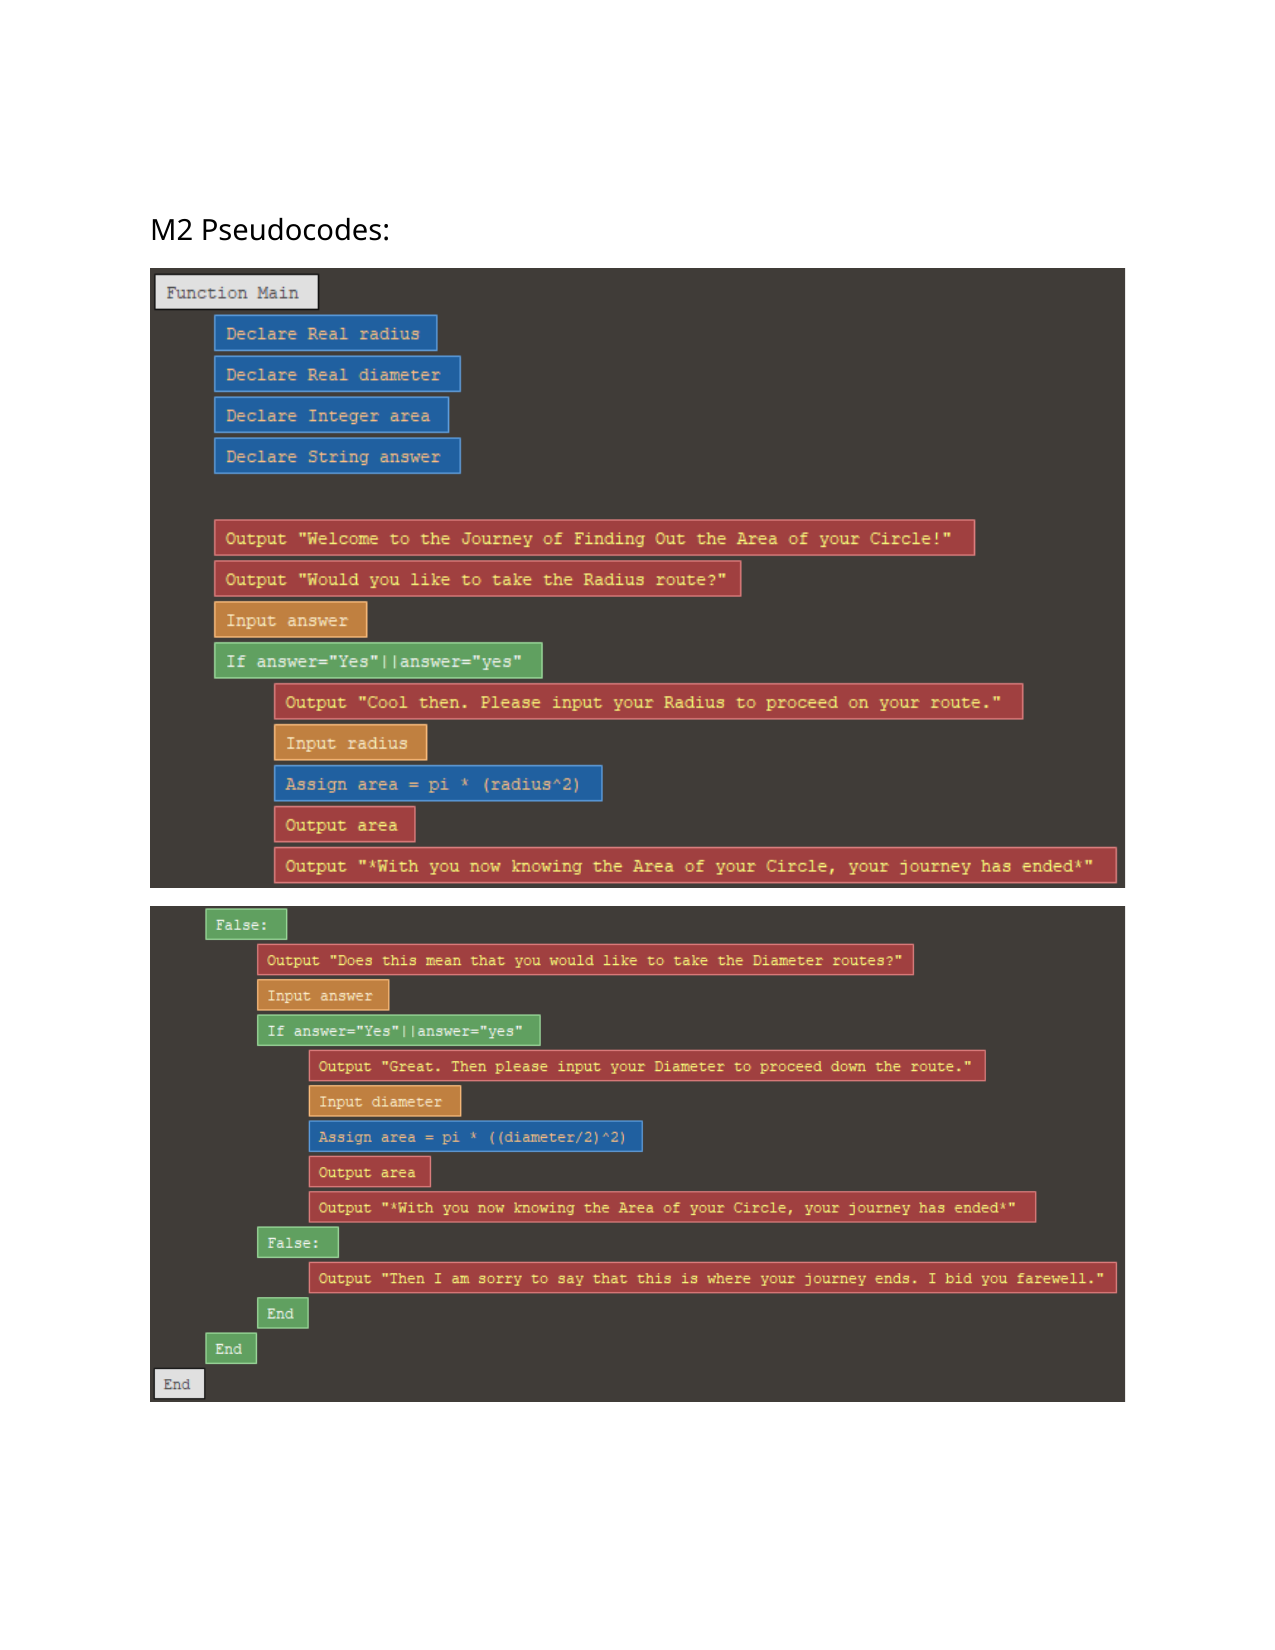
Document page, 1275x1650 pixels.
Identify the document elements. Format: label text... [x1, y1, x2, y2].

text M2 Pseudocodes: [150, 209, 1125, 249]
picture [150, 906, 1125, 1402]
picture [150, 268, 1125, 888]
